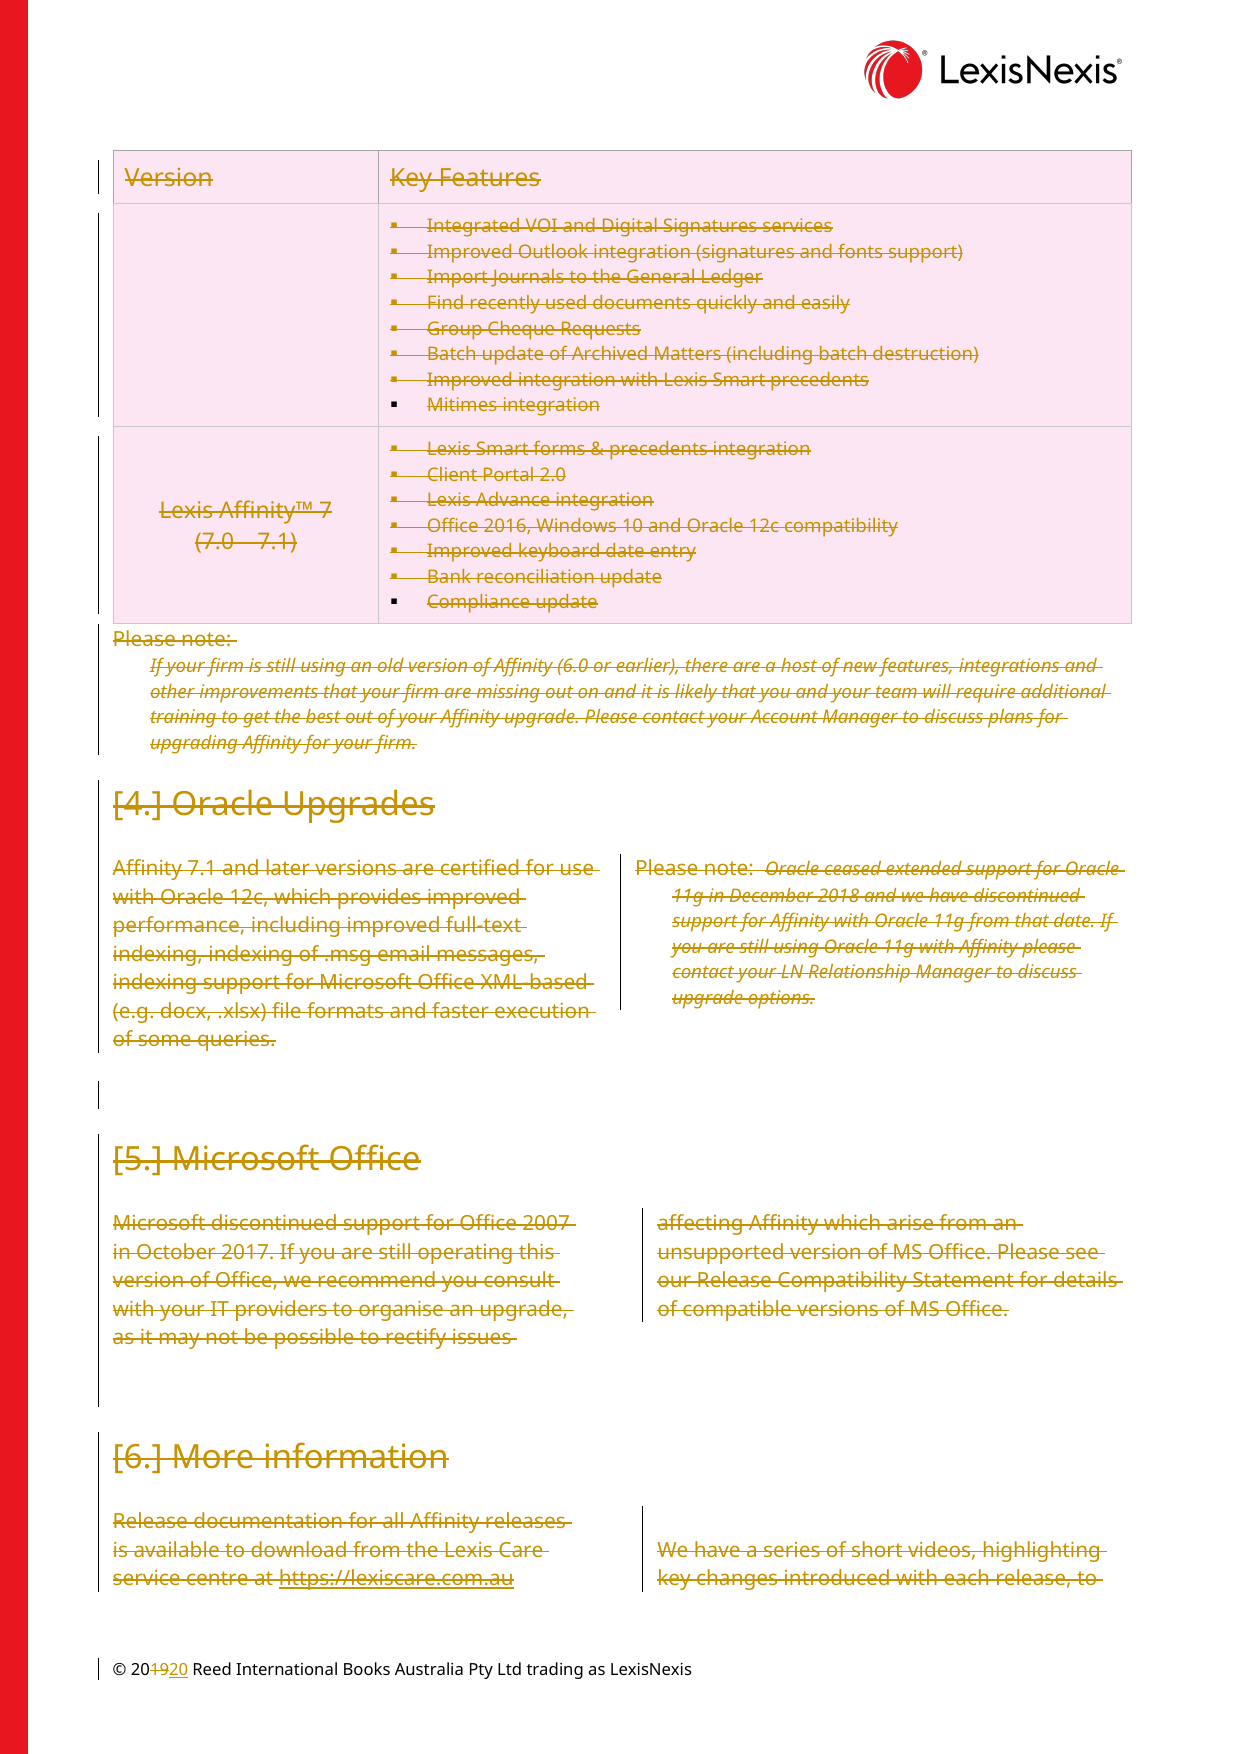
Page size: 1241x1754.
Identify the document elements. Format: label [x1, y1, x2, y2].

picture [857, 35, 1128, 106]
